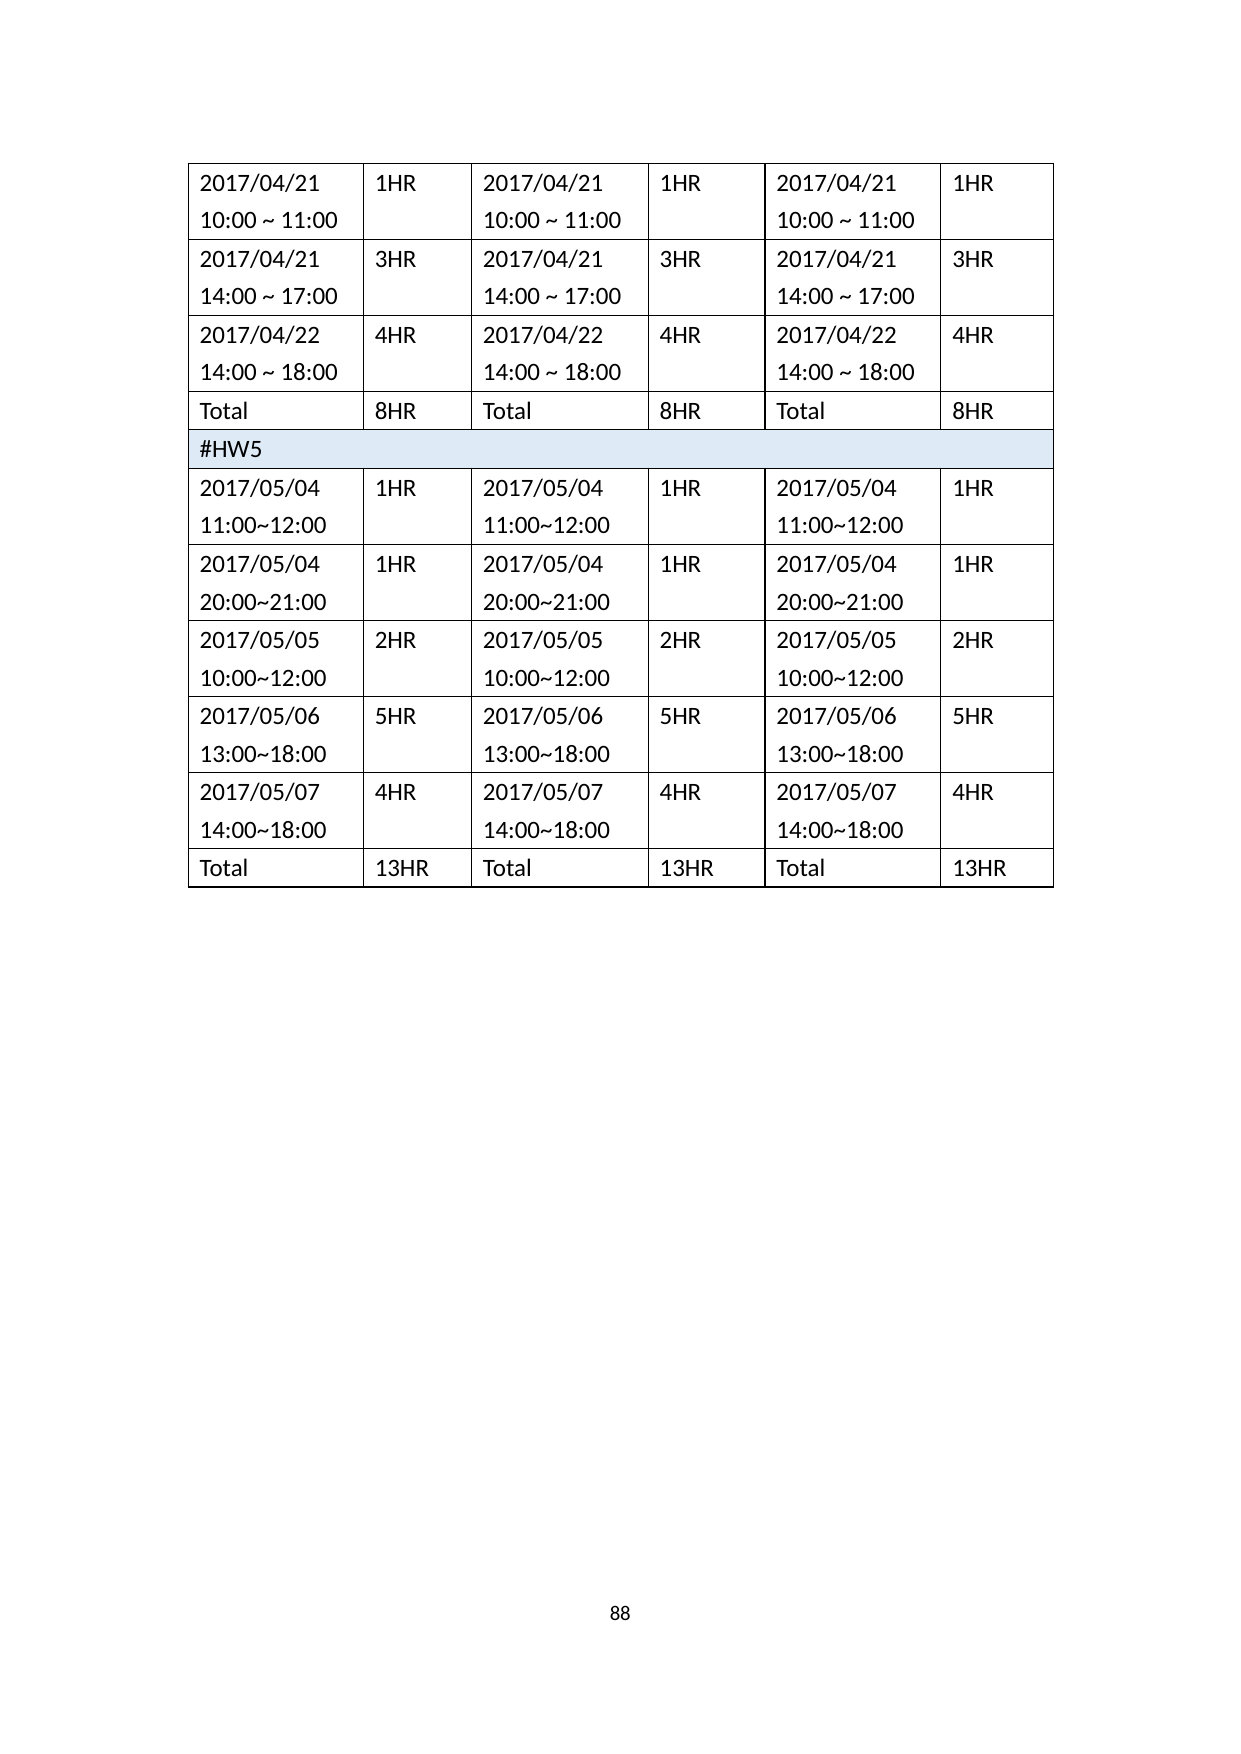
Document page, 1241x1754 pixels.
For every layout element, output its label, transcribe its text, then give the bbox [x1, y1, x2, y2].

table_cell 2017/04/22 14:00 ~ 18:00 [472, 316, 648, 391]
table_cell 2017/05/04 11:00~12:00 [189, 469, 363, 544]
table_cell 2017/05/06 13:00~18:00 [766, 697, 940, 772]
table_cell 3HR [364, 240, 471, 314]
table_cell 4HR [364, 316, 471, 391]
table_cell 2017/04/21 14:00 ~ 17:00 [472, 240, 648, 314]
table_cell 2017/05/05 10:00~12:00 [472, 621, 648, 696]
table_cell Total [472, 392, 648, 429]
table_cell 2017/05/06 13:00~18:00 [189, 697, 363, 772]
table_cell Total [189, 849, 363, 886]
table_cell 2017/04/21 14:00 ~ 17:00 [766, 240, 940, 314]
table_cell 4HR [649, 773, 764, 848]
table_cell 5HR [649, 697, 764, 772]
table_cell 13HR [364, 849, 471, 886]
table_cell Total [766, 392, 940, 429]
table_cell 2017/05/04 20:00~21:00 [766, 545, 940, 620]
table_cell 5HR [364, 697, 471, 772]
table_cell 13HR [941, 849, 1053, 886]
table_cell 8HR [364, 392, 471, 429]
table_cell 4HR [941, 316, 1053, 391]
table_cell 3HR [941, 240, 1053, 314]
table_cell 2HR [941, 621, 1053, 696]
table_cell 13HR [649, 849, 764, 886]
table_cell 2017/04/21 10:00 ~ 11:00 [189, 164, 363, 238]
table_cell 2017/05/04 11:00~12:00 [766, 469, 940, 544]
table_cell 2017/05/05 10:00~12:00 [766, 621, 940, 696]
table_cell Total [472, 849, 648, 886]
table_cell 4HR [941, 773, 1053, 848]
table_cell 2HR [364, 621, 471, 696]
table_cell Total [189, 392, 363, 429]
table_cell 2017/05/05 10:00~12:00 [189, 621, 363, 696]
table_cell 2017/05/06 13:00~18:00 [472, 697, 648, 772]
table_cell 2017/05/04 20:00~21:00 [472, 545, 648, 620]
table_cell 2017/05/04 11:00~12:00 [472, 469, 648, 544]
table_cell 4HR [649, 316, 764, 391]
table_cell 1HR [649, 469, 764, 544]
table_cell 1HR [364, 164, 471, 238]
table_cell 2017/05/07 14:00~18:00 [766, 773, 940, 848]
table_cell 2017/05/04 20:00~21:00 [189, 545, 363, 620]
table_cell 2017/04/21 10:00 ~ 11:00 [766, 164, 940, 238]
table_cell 2017/04/21 10:00 ~ 11:00 [472, 164, 648, 238]
table_cell 1HR [941, 469, 1053, 544]
table_cell #HW5 [189, 430, 1053, 468]
table_cell Total [766, 849, 940, 886]
table_cell 3HR [649, 240, 764, 314]
table_cell 1HR [649, 164, 764, 238]
table_cell 2017/04/22 14:00 ~ 18:00 [766, 316, 940, 391]
table_cell 2017/04/21 14:00 ~ 17:00 [189, 240, 363, 314]
table_cell 8HR [649, 392, 764, 429]
table_cell 8HR [941, 392, 1053, 429]
table_cell 5HR [941, 697, 1053, 772]
table_cell 4HR [364, 773, 471, 848]
table_cell 2017/05/07 14:00~18:00 [472, 773, 648, 848]
table_cell 1HR [364, 469, 471, 544]
table_cell 1HR [649, 545, 764, 620]
table_cell 1HR [941, 164, 1053, 238]
table_cell 2HR [649, 621, 764, 696]
table_cell 1HR [364, 545, 471, 620]
table_cell 2017/04/22 14:00 ~ 18:00 [189, 316, 363, 391]
table_cell 1HR [941, 545, 1053, 620]
table_cell 2017/05/07 14:00~18:00 [189, 773, 363, 848]
